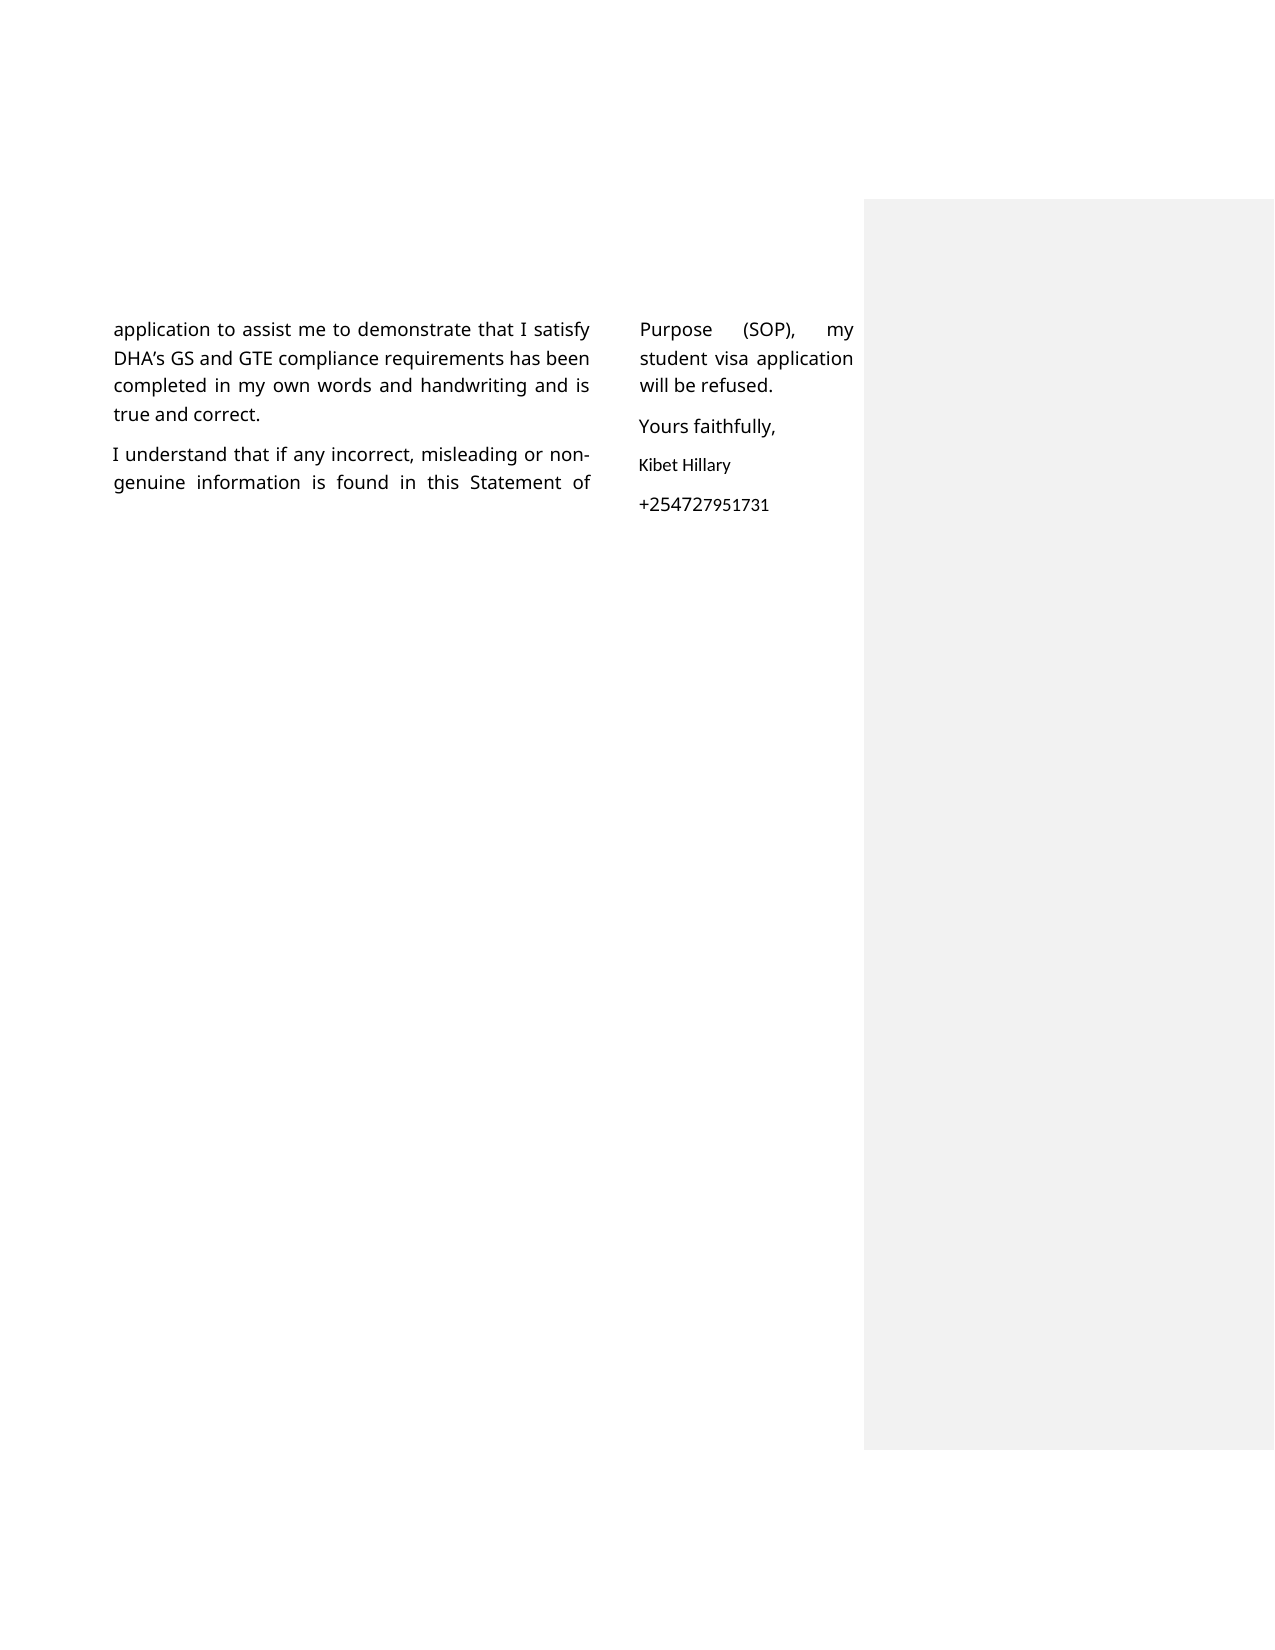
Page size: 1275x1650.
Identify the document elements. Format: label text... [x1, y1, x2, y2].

text Kibet Hillary [638, 453, 853, 476]
text I understand that if any incorrect, misleading or non-genuine information is found in this Statement of Purpose (SOP), my student visa application will be refused. [638, 317, 853, 398]
text I understand that if any incorrect, misleading or non-genuine information is found in this Statement of Purpose (SOP), my student visa application will be refused. [112, 441, 590, 495]
text Yours faithfully, [638, 413, 853, 439]
text +254727951731 [638, 491, 853, 517]
